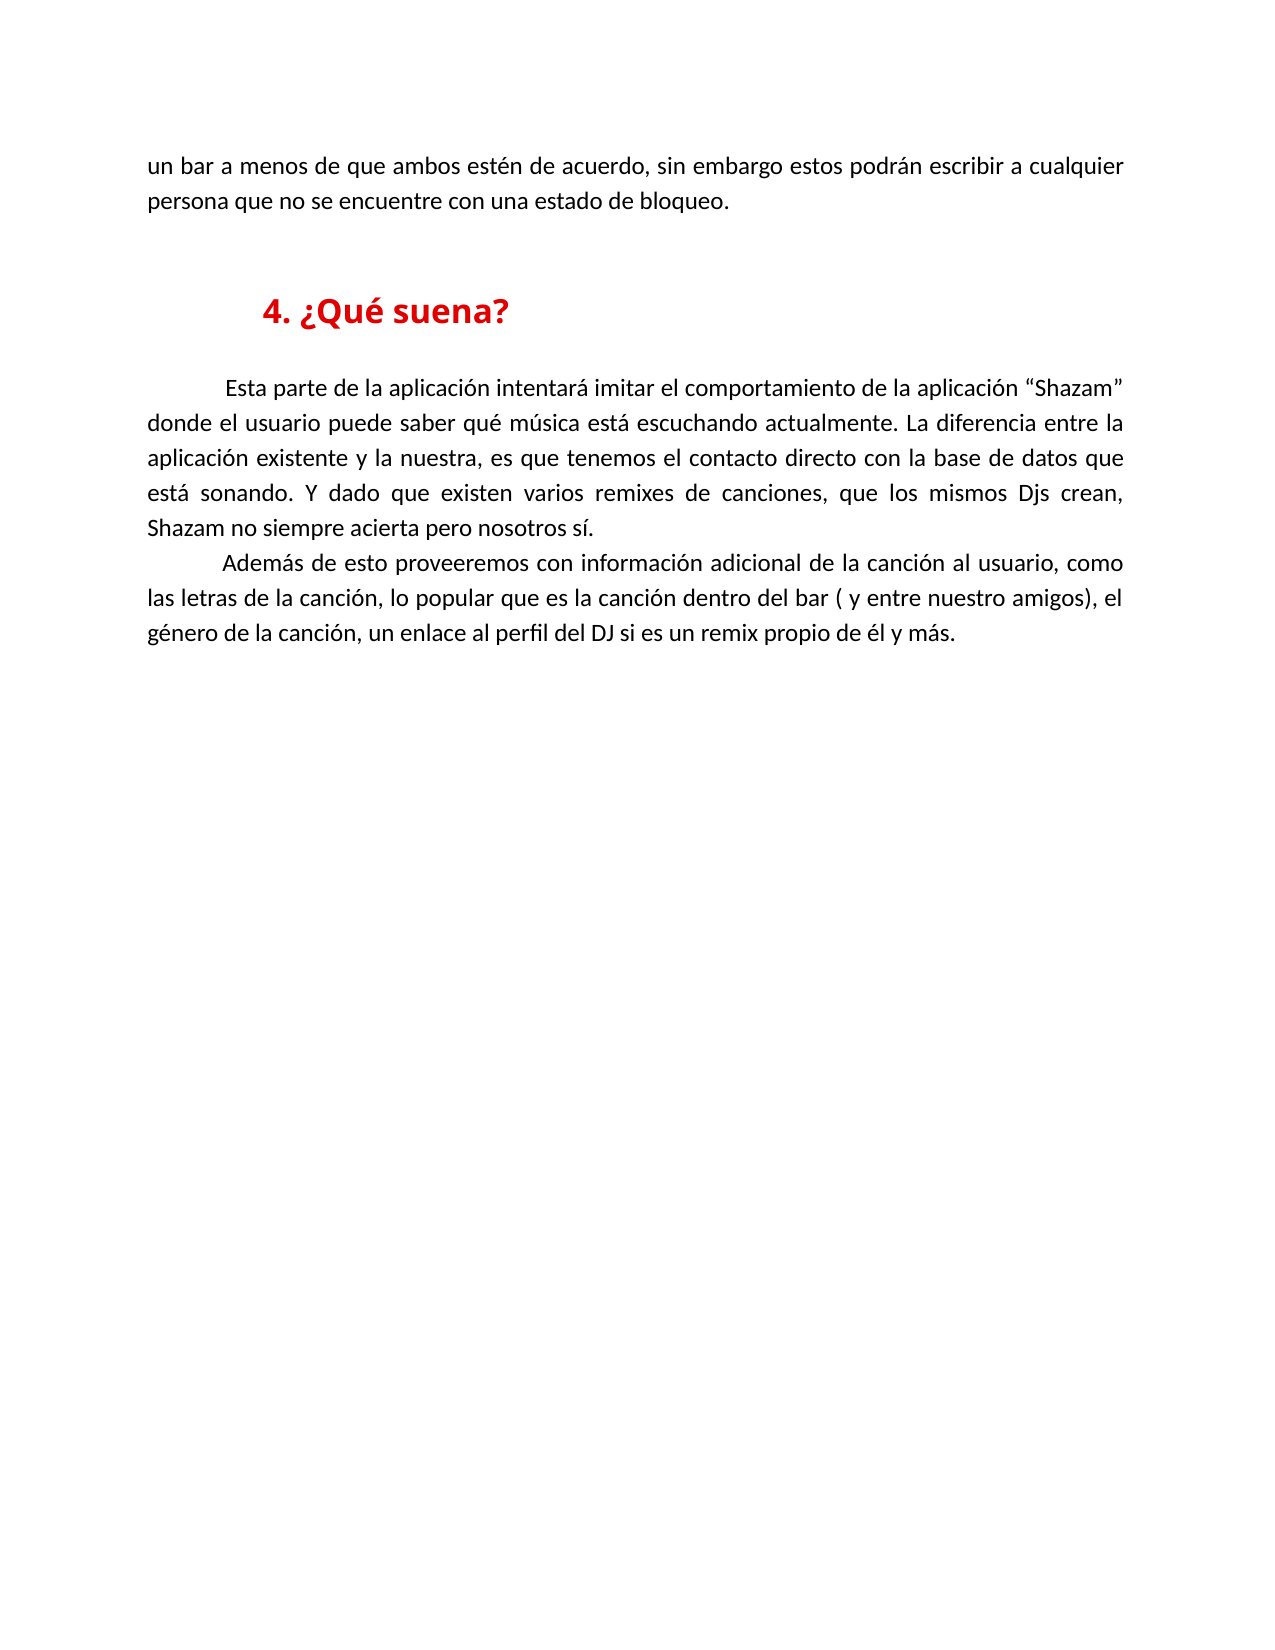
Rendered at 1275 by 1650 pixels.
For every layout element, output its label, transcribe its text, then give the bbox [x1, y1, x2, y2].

subtitle ¿Qué suena? [263, 288, 1125, 334]
text Esta parte de la aplicación intentará imitar el comportamiento de la aplicación “Shazam” donde el usuario puede saber qué música está escuchando actualmente. La diferencia entre la aplicación existente y la nuestra, es que tenemos el contacto directo con la base de datos que está sonando. Y dado que existen varios remixes de canciones, que los mismos Djs crean, Shazam no siempre acierta pero nosotros sí. [147, 372, 1125, 543]
text Además de esto proveeremos con información adicional de la canción al usuario, como las letras de la canción, lo popular que es la canción dentro del bar ( y entre nuestro amigos), el género de la canción, un enlace al perfil del DJ si es un remix propio de él y más. [147, 547, 1125, 648]
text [147, 150, 1125, 216]
